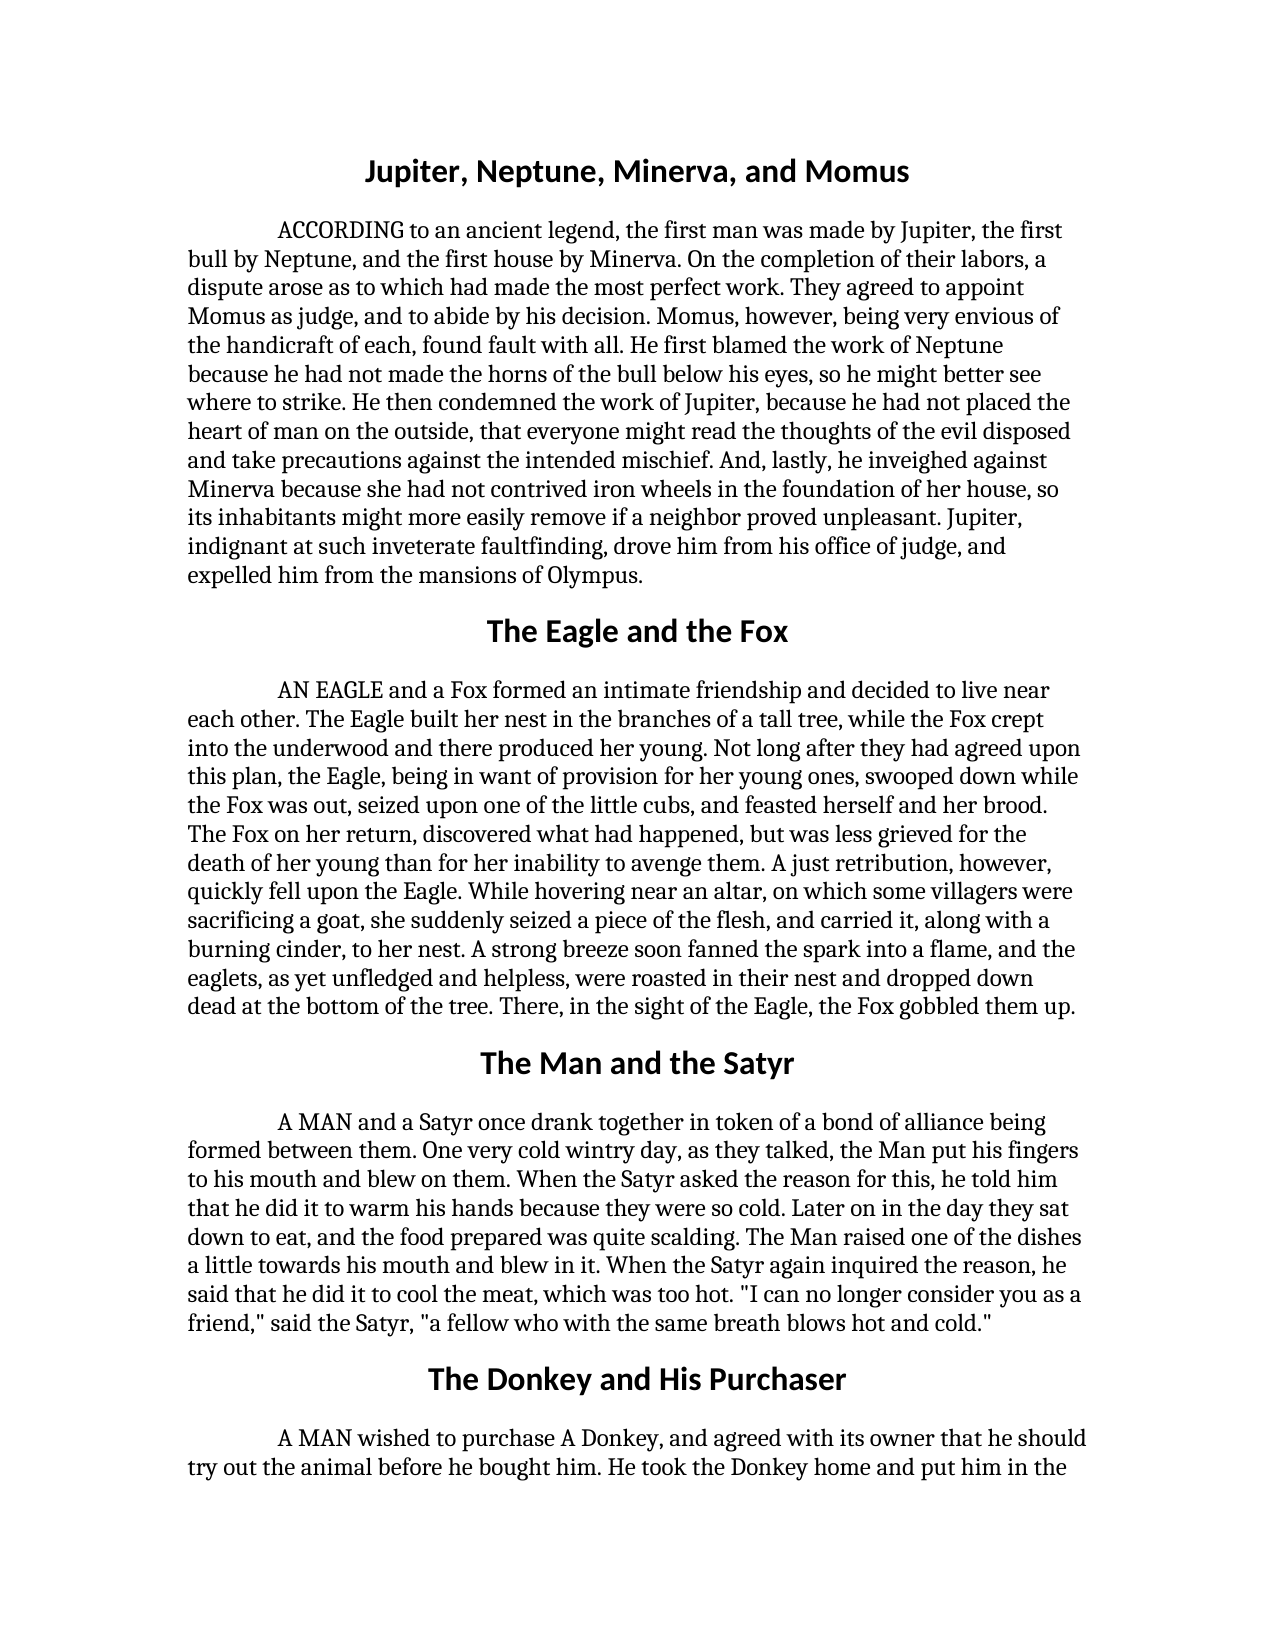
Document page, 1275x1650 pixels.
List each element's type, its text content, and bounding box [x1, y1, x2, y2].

subtitle Jupiter, Neptune, Minerva, and Momus [187, 150, 1087, 191]
subtitle The Donkey and His Purchaser [187, 1358, 1087, 1399]
text ACCORDING to an ancient legend, the first man was made by Jupiter, the first bull by Neptune, and the first house by Minerva. On the completion of their labors, a dispute arose as to which had made the most perfect work. They agreed to appoint Momus as judge, and to abide by his decision. Momus, however, being very envious of the handicraft of each, found fault with all. He first blamed the work of Neptune because he had not made the horns of the bull below his eyes, so he might better see where to strike. He then condemned the work of Jupiter, because he had not placed the heart of man on the outside, that everyone might read the thoughts of the evil disposed and take precautions against the intended mischief. And, lastly, he inveighed against Minerva because she had not contrived iron wheels in the foundation of her house, so its inhabitants might more easily remove if a neighbor proved unpleasant. Jupiter, indignant at such inveterate faultfinding, drove him from his office of judge, and expelled him from the mansions of Olympus. [187, 216, 1087, 589]
text AN EAGLE and a Fox formed an intimate friendship and decided to live near each other. The Eagle built her nest in the branches of a tall tree, while the Fox crept into the underwood and there produced her young. Not long after they had agreed upon this plan, the Eagle, being in want of provision for her young ones, swooped down while the Fox was out, seized upon one of the little cubs, and feasted herself and her brood. The Fox on her return, discovered what had happened, but was less grieved for the death of her young than for her inability to avenge them. A just retribution, however, quickly fell upon the Eagle. While hovering near an altar, on which some villagers were sacrificing a goat, she suddenly seized a piece of the flesh, and carried it, along with a burning cinder, to her nest. A strong breeze soon fanned the spark into a flame, and the eaglets, as yet unfledged and helpless, were roasted in their nest and dropped down dead at the bottom of the tree. There, in the sight of the Eagle, the Fox gobbled them up. [187, 676, 1087, 1021]
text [187, 1424, 1087, 1482]
subtitle The Eagle and the Fox [187, 610, 1087, 651]
subtitle The Man and the Satyr [187, 1042, 1087, 1083]
text A MAN and a Satyr once drank together in token of a bond of alliance being formed between them. One very cold wintry day, as they talked, the Man put his fingers to his mouth and blew on them. When the Satyr asked the reason for this, he told him that he did it to warm his hands because they were so cold. Later on in the day they sat down to eat, and the food prepared was quite scalding. The Man raised one of the dishes a little towards his mouth and blew in it. When the Satyr again inquired the reason, he said that he did it to cool the meat, which was too hot. "I can no longer consider you as a friend," said the Satyr, "a fellow who with the same breath blows hot and cold." [187, 1108, 1087, 1338]
